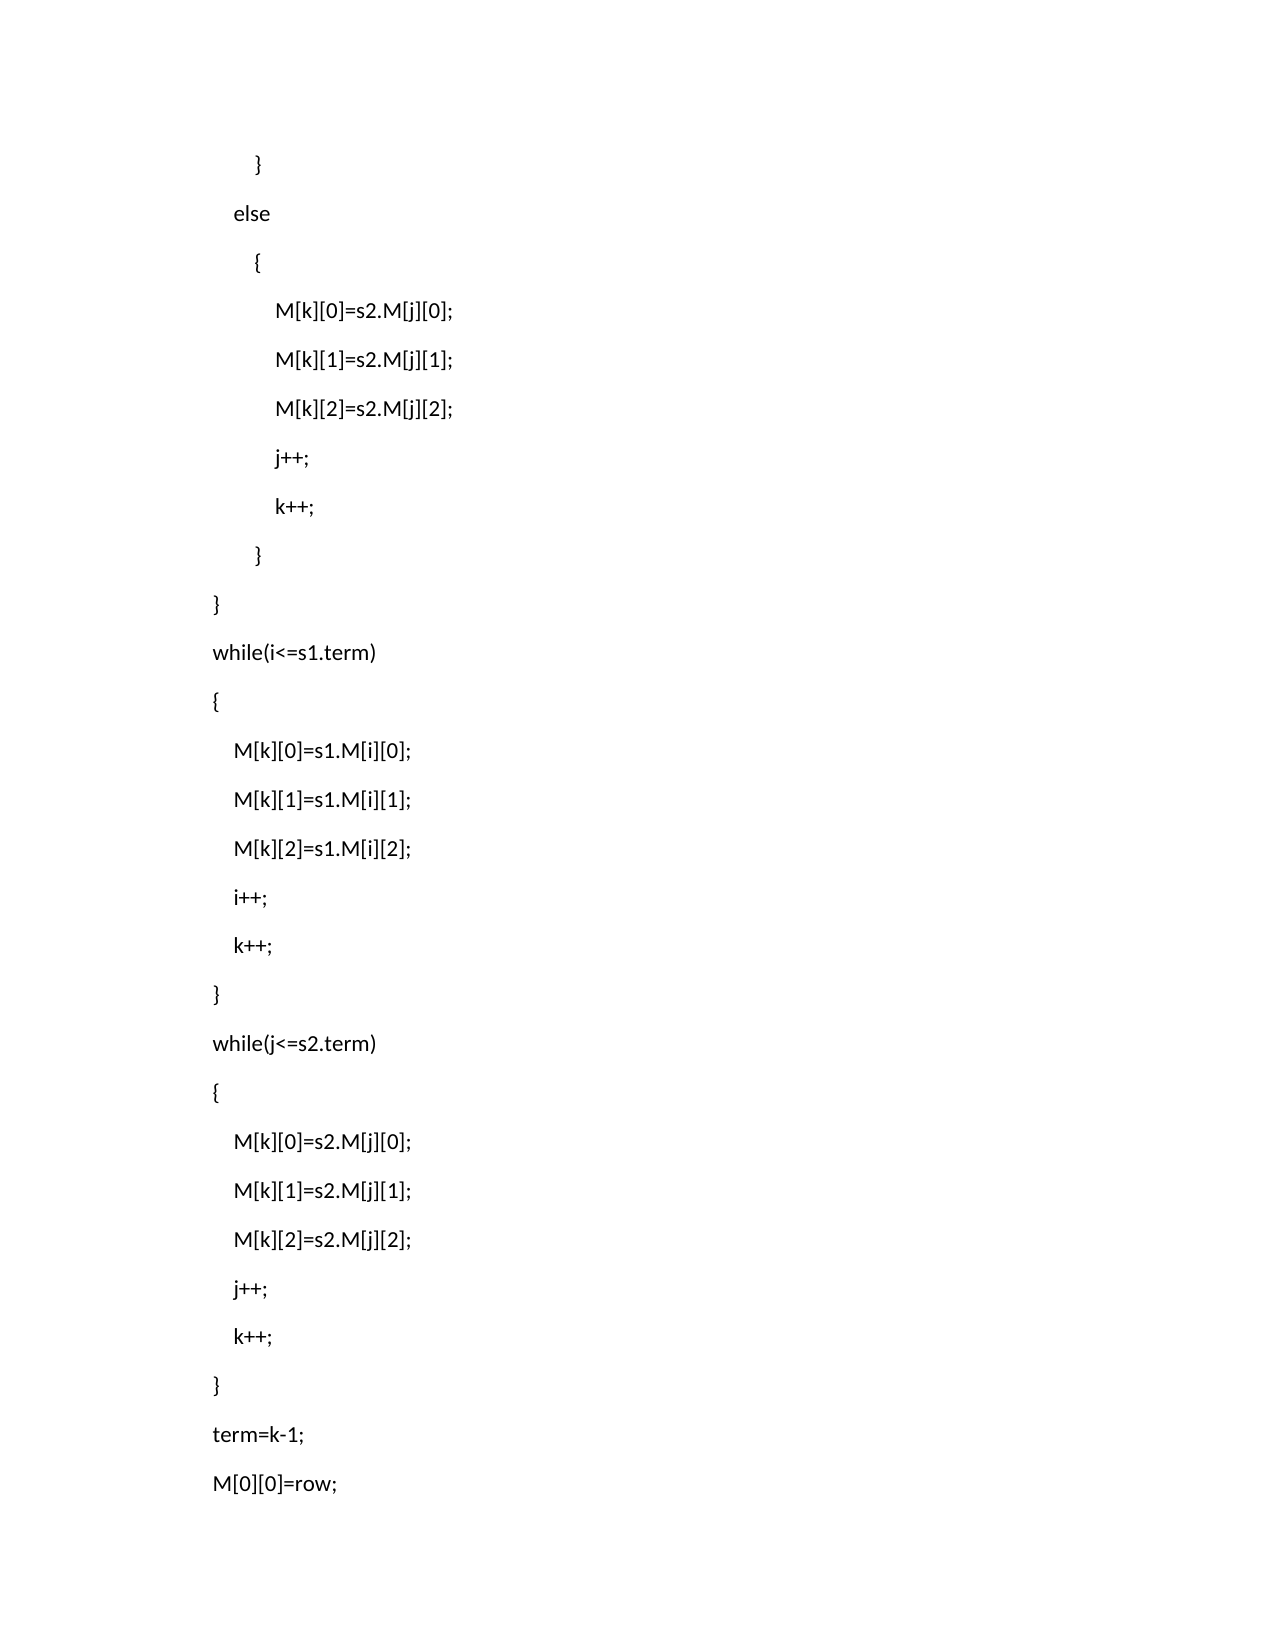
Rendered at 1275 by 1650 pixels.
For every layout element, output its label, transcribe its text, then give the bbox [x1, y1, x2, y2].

text k++; [150, 932, 1125, 960]
text } [150, 1371, 1125, 1399]
text i++; [150, 883, 1125, 911]
text M[k][1]=s1.M[i][1]; [150, 785, 1125, 813]
text { [150, 687, 1125, 715]
text M[k][0]=s1.M[i][0]; [150, 736, 1125, 764]
text M[k][0]=s2.M[j][0]; [150, 1127, 1125, 1155]
text k++; [150, 492, 1125, 520]
text { [150, 1078, 1125, 1106]
text } [150, 590, 1125, 618]
text M[k][1]=s2.M[j][1]; [150, 345, 1125, 373]
text } [150, 981, 1125, 1008]
text M[0][0]=row; [150, 1469, 1125, 1497]
text M[k][0]=s2.M[j][0]; [150, 297, 1125, 324]
text j++; [150, 1274, 1125, 1302]
text while(j<=s2.term) [150, 1029, 1125, 1057]
text M[k][2]=s1.M[i][2]; [150, 834, 1125, 862]
text M[k][2]=s2.M[j][2]; [150, 394, 1125, 422]
text j++; [150, 443, 1125, 471]
text } [150, 150, 1125, 178]
text else [150, 199, 1125, 227]
text term=k-1; [150, 1420, 1125, 1448]
text k++; [150, 1322, 1125, 1351]
text { [150, 248, 1125, 276]
text M[k][2]=s2.M[j][2]; [150, 1225, 1125, 1253]
text M[k][1]=s2.M[j][1]; [150, 1176, 1125, 1204]
text while(i<=s1.term) [150, 638, 1125, 667]
text } [150, 541, 1125, 569]
